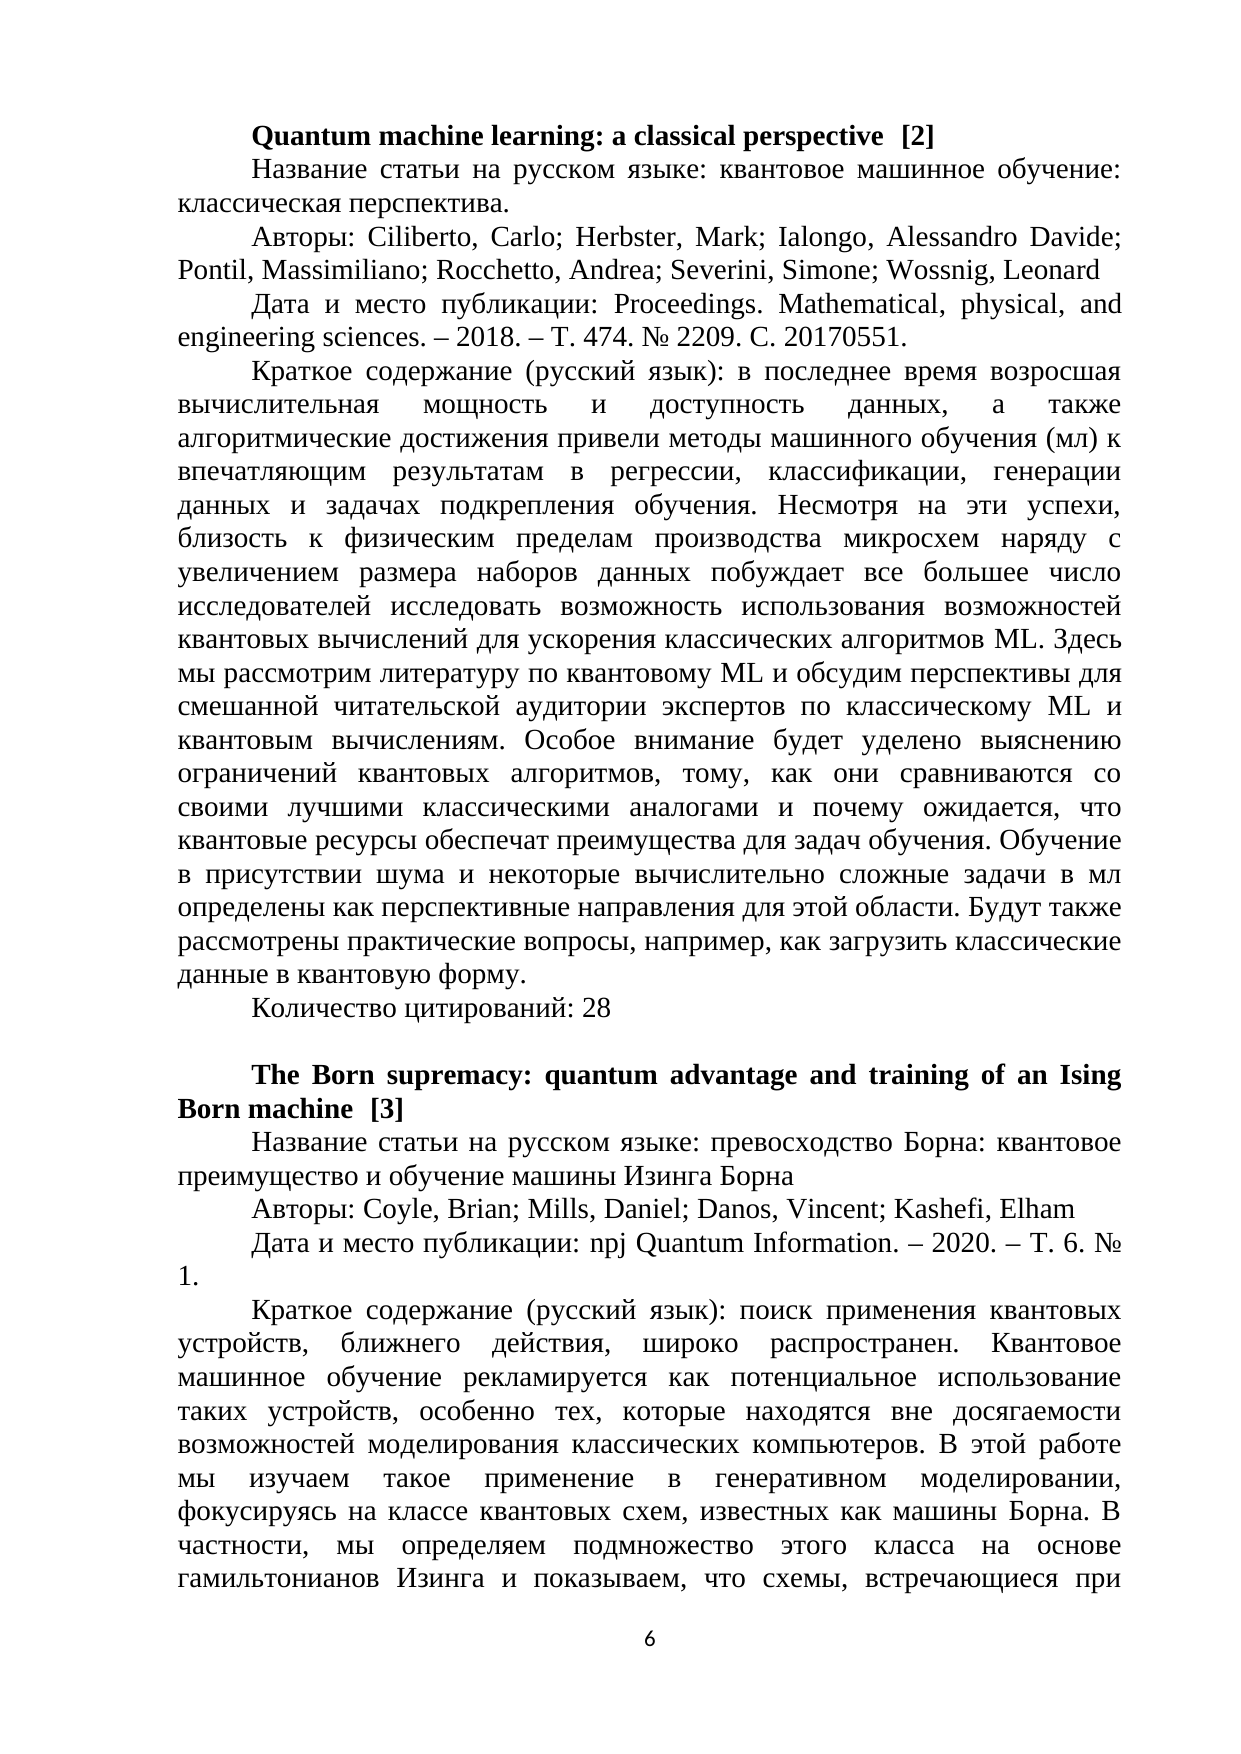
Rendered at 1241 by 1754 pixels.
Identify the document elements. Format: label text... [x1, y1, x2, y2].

text Название статьи на русском языке: квантовое машинное обучение: классическая перспектива. [177, 152, 1122, 219]
text Quantum machine learning: a classical perspective [177, 118, 1122, 152]
text Краткое содержание (русский язык): в последнее время возросшая вычислительная мощность и доступность данных, а также алгоритмические достижения привели методы машинного обучения (мл) к впечатляющим результатам в регрессии, классификации, генерации данных и задачах подкрепления обучения. Несмотря на эти успехи, близость к физическим пределам производства микросхем наряду с увеличением размера наборов данных побуждает все большее число исследователей исследовать возможность использования возможностей квантовых вычислений для ускорения классических алгоритмов ML. Здесь мы рассмотрим литературу по квантовому ML и обсудим перспективы для смешанной читательской аудитории экспертов по классическому ML и квантовым вычислениям. Особое внимание будет уделено выяснению ограничений квантовых алгоритмов, тому, как они сравниваются со своими лучшими классическими аналогами и почему ожидается, что квантовые ресурсы обеспечат преимущества для задач обучения. Обучение в присутствии шума и некоторые вычислительно сложные задачи в мл определены как перспективные направления для этой области. Будут также рассмотрены практические вопросы, например, как загрузить классические данные в квантовую форму. [177, 353, 1122, 990]
text Количество цитирований: 28 [177, 990, 1122, 1024]
text Дата и место публикации: npj Quantum Information. ‒ 2020. ‒ T. 6. № 1. [177, 1225, 1122, 1292]
text The Born supremacy: quantum advantage and training of an Ising Born machine [177, 1057, 1122, 1124]
text Авторы: Ciliberto, Carlo; Herbster, Mark; Ialongo, Alessandro Davide; Pontil, Massimiliano; Rocchetto, Andrea; Severini, Simone; Wossnig, Leonard [177, 219, 1122, 286]
text Дата и место публикации: Proceedings. Mathematical, physical, and engineering sciences. ‒ 2018. ‒ T. 474. № 2209. C. 20170551. [177, 286, 1122, 353]
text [177, 1292, 1122, 1594]
text Авторы: Coyle, Brian; Mills, Daniel; Danos, Vincent; Kashefi, Elham [177, 1191, 1122, 1225]
text Название статьи на русском языке: превосходство Борна: квантовое преимущество и обучение машины Изинга Борна [177, 1124, 1122, 1191]
